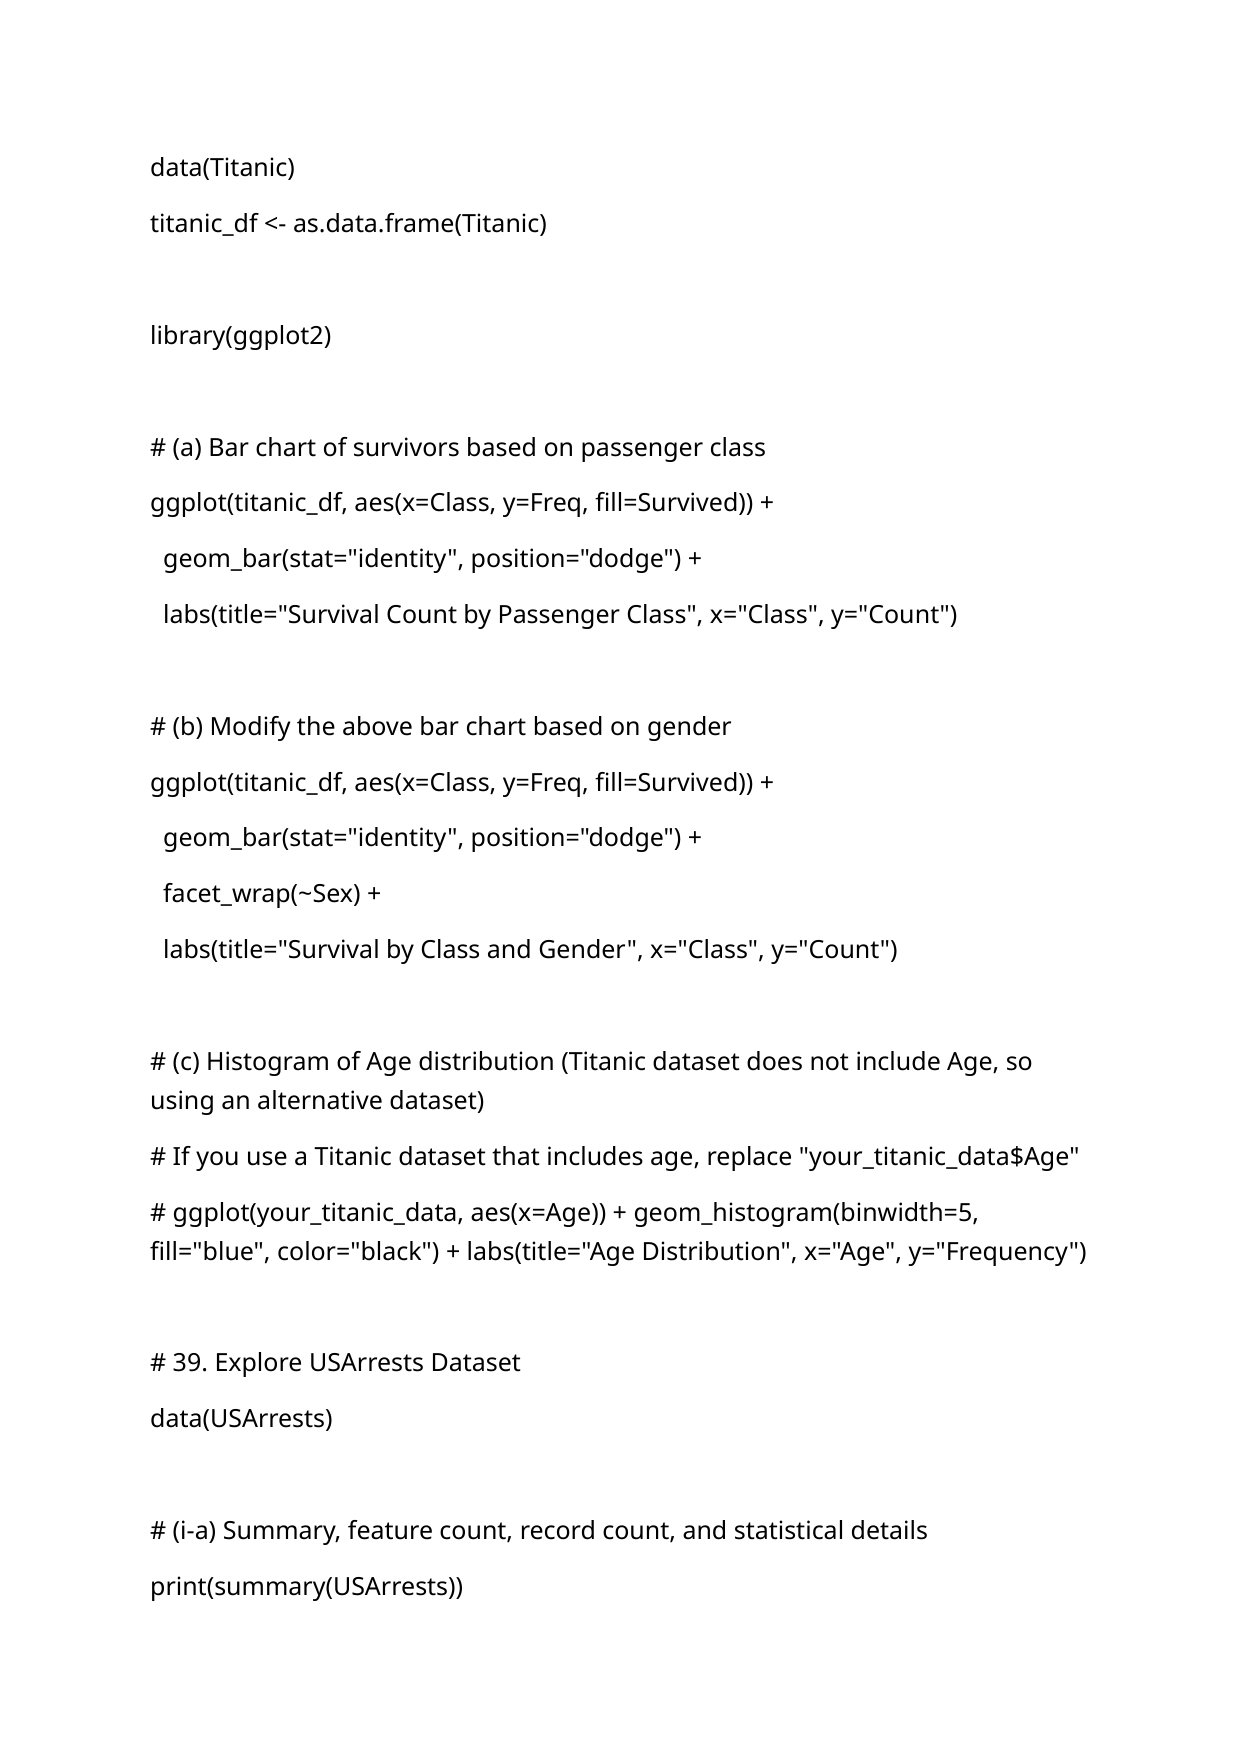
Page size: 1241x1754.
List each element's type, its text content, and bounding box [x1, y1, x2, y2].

text ggplot(titanic_df, aes(x=Class, y=Freq, fill=Survived)) + [150, 485, 1090, 519]
text # (b) Modify the above bar chart based on gender [150, 708, 1090, 742]
text # (a) Bar chart of survivors based on passenger class [150, 429, 1090, 463]
text facet_wrap(~Sex) + [150, 876, 1090, 910]
text ggplot(titanic_df, aes(x=Class, y=Freq, fill=Survived)) + [150, 764, 1090, 798]
text data(Titanic) [150, 150, 1090, 184]
text titanic_df <- as.data.frame(Titanic) [150, 206, 1090, 240]
text data(USArrests) [150, 1401, 1090, 1435]
text library(ggplot2) [150, 317, 1090, 352]
text # ggplot(your_titanic_data, aes(x=Age)) + geom_histogram(binwidth=5, fill="blue", color="black") + labs(title="Age Distribution", x="Age", y="Frequency") [150, 1194, 1090, 1267]
text # (i-a) Summary, feature count, record count, and statistical details [150, 1512, 1090, 1547]
text # (c) Histogram of Age distribution (Titanic dataset does not include Age, so using an alternative dataset) [150, 1043, 1090, 1117]
text labs(title="Survival by Class and Gender", x="Class", y="Count") [150, 932, 1090, 966]
text geom_bar(stat="identity", position="dodge") + [150, 820, 1090, 854]
text labs(title="Survival Count by Passenger Class", x="Class", y="Count") [150, 597, 1090, 631]
text # If you use a Titanic dataset that includes age, replace "your_titanic_data$Age" [150, 1138, 1090, 1172]
text print(summary(USArrests)) [150, 1568, 1090, 1602]
text # 39. Explore USArrests Dataset [150, 1345, 1090, 1379]
text geom_bar(stat="identity", position="dodge") + [150, 541, 1090, 575]
